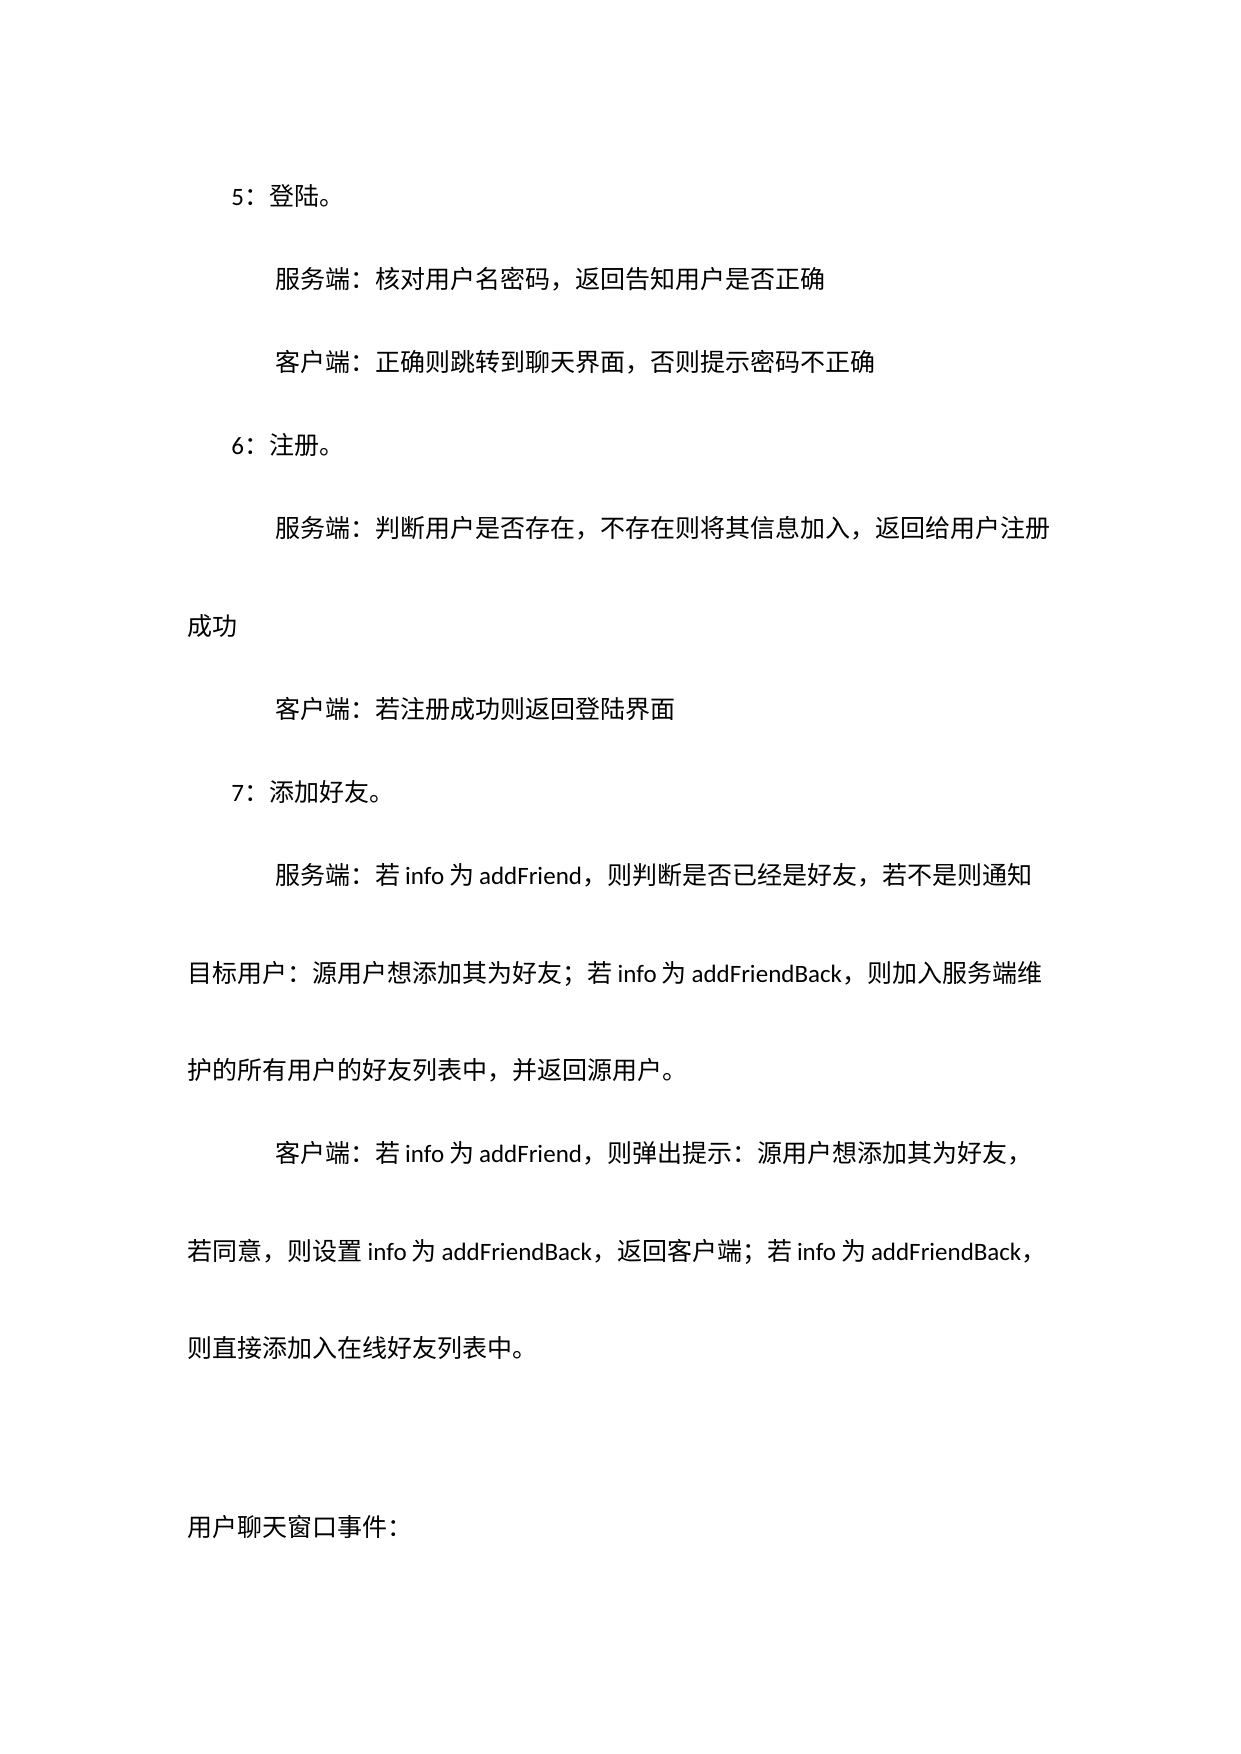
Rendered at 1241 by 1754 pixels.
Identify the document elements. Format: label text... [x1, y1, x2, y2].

text 客户端：若注册成功则返回登陆界面 [187, 675, 1053, 740]
text 服务端：核对用户名密码，返回告知用户是否正确 [187, 245, 1053, 310]
text 7：添加好友。 [187, 758, 1053, 823]
text 用户聊天窗口事件： [187, 1493, 1053, 1558]
text 6：注册。 [187, 411, 1053, 476]
text 客户端：若info为addFriend，则弹出提示：源用户想添加其为好友，若同意，则设置info为addFriendBack，返回客户端；若info为addFriendBack，则直接添加入在线好友列表中。 [187, 1119, 1053, 1379]
text 服务端：若info为addFriend，则判断是否已经是好友，若不是则通知目标用户：源用户想添加其为好友；若info为addFriendBack，则加入服务端维护的所有用户的好友列表中，并返回源用户。 [187, 841, 1053, 1101]
text 5：登陆。 [187, 162, 1053, 227]
text 服务端：判断用户是否存在，不存在则将其信息加入，返回给用户注册成功 [187, 494, 1053, 657]
text 客户端：正确则跳转到聊天界面，否则提示密码不正确 [187, 328, 1053, 393]
